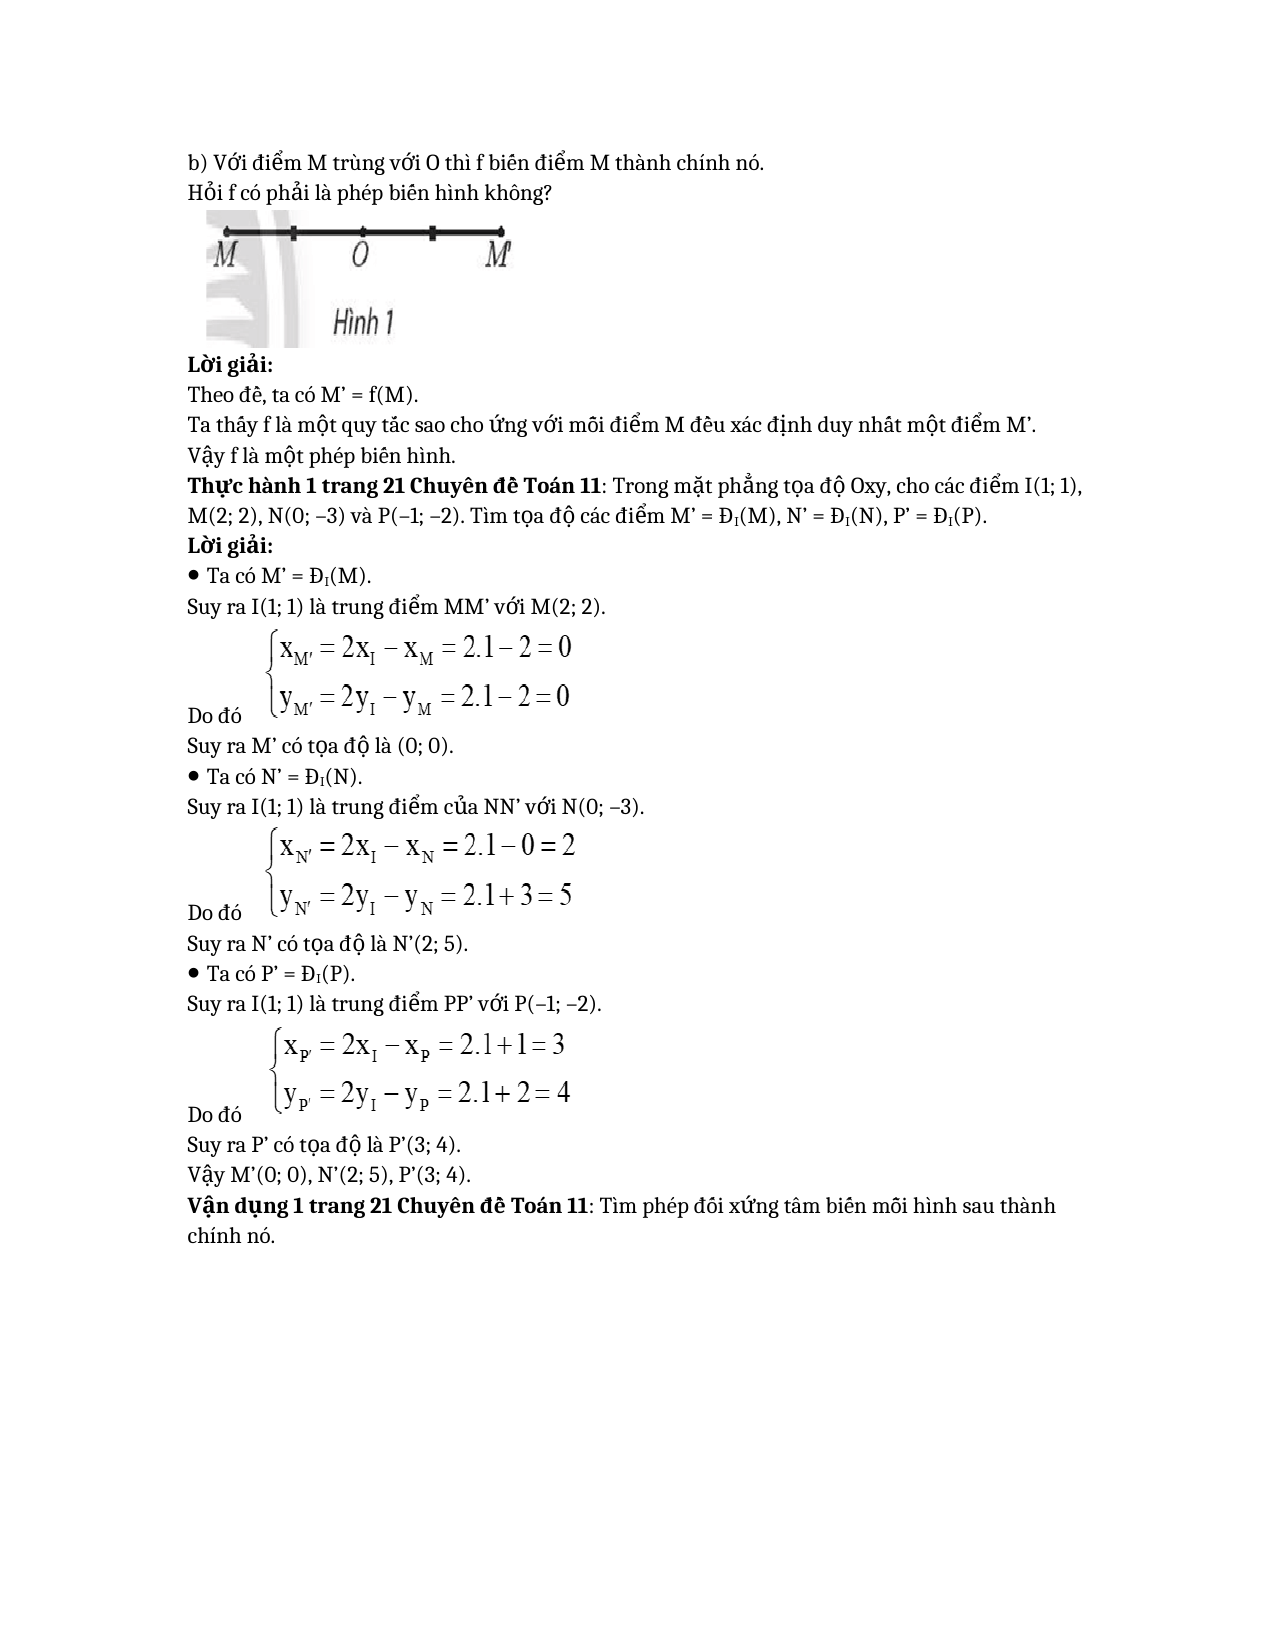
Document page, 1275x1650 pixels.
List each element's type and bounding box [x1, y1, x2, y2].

picture [265, 623, 578, 724]
picture [206, 210, 519, 348]
picture [265, 1021, 578, 1123]
picture [265, 823, 578, 921]
text [187, 150, 1087, 1249]
